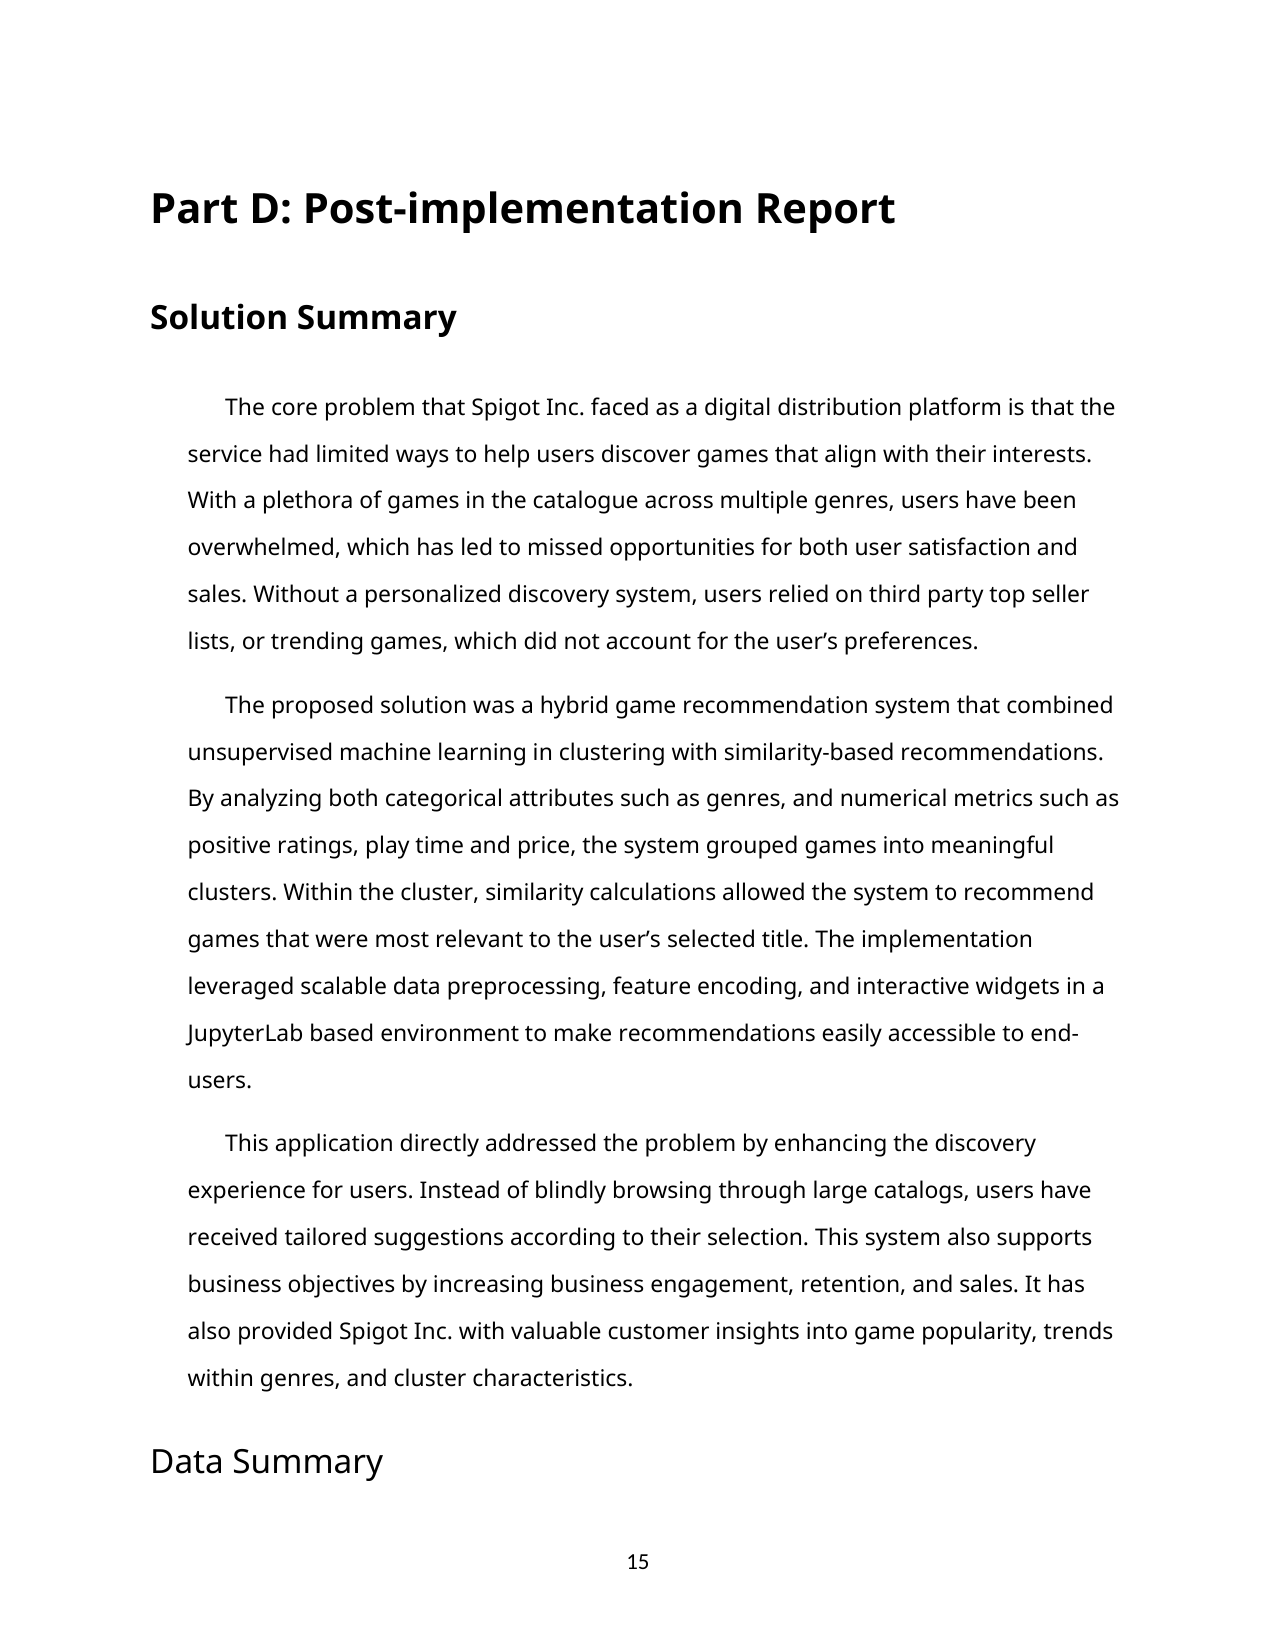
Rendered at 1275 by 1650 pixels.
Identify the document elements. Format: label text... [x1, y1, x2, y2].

subtitle Data Summary [150, 1438, 1125, 1483]
text This application directly addressed the problem by enhancing the discovery experience for users. Instead of blindly browsing through large catalogs, users have received tailored suggestions according to their selection. This system also supports business objectives by increasing business engagement, retention, and sales. It has also provided Spigot Inc. with valuable customer insights into game popularity, trends within genres, and cluster characteristics. [187, 1127, 1125, 1393]
text The proposed solution was a hybrid game recommendation system that combined unsupervised machine learning in clustering with similarity-based recommendations. By analyzing both categorical attributes such as genres, and numerical metrics such as positive ratings, play time and price, the system grouped games into meaningful clusters. Within the cluster, similarity calculations allowed the system to recommend games that were most relevant to the user’s selected title. The implementation leveraged scalable data preprocessing, feature encoding, and interactive widgets in a JupyterLab based environment to make recommendations easily accessible to end-users. [187, 689, 1125, 1095]
subtitle Part D: Post-implementation Report [150, 179, 1125, 236]
subtitle Solution Summary [150, 293, 1125, 339]
text The core problem that Spigot Inc. faced as a digital distribution platform is that the service had limited ways to help users discover games that align with their interests. With a plethora of games in the catalogue across multiple genres, users have been overwhelmed, which has led to missed opportunities for both user satisfaction and sales. Without a personalized discovery system, users relied on third party top seller lists, or trending games, which did not account for the user’s preferences. [187, 391, 1125, 656]
